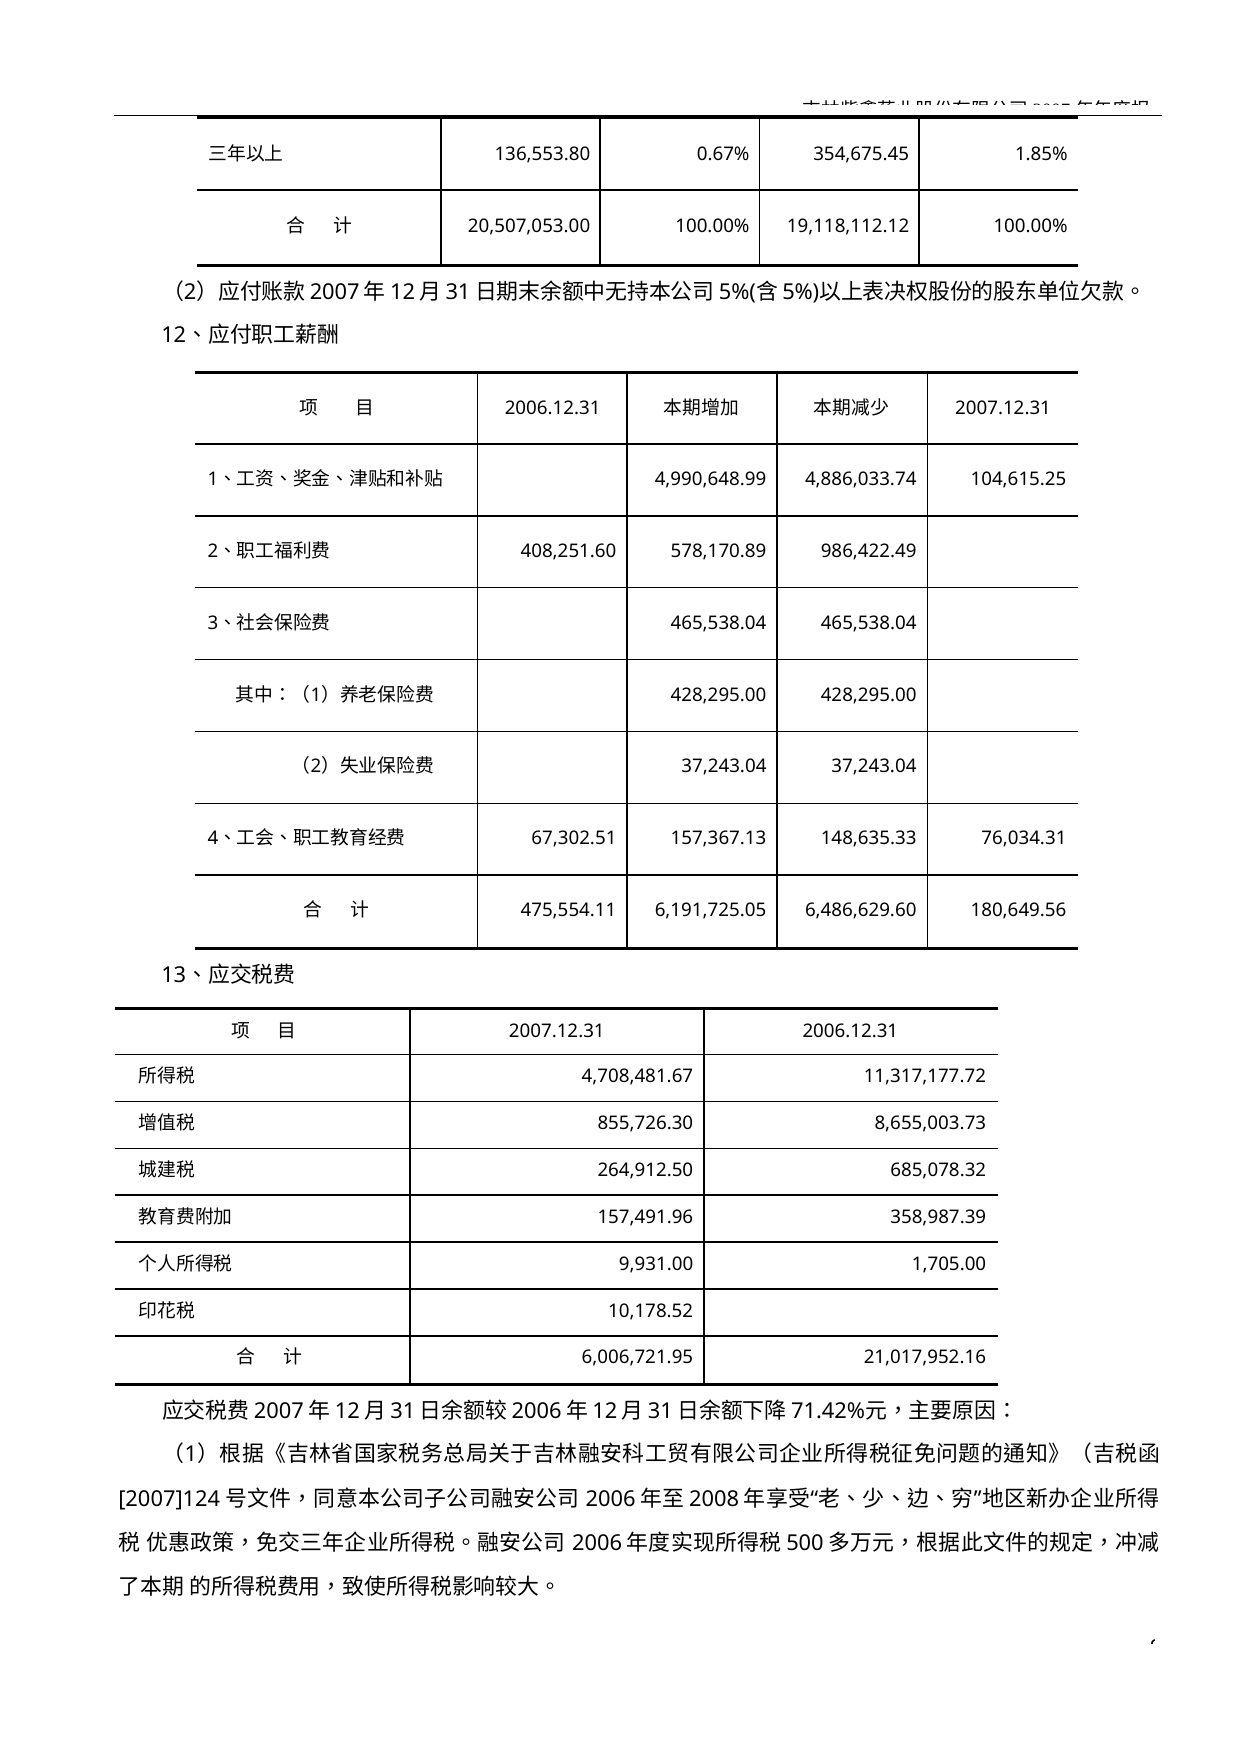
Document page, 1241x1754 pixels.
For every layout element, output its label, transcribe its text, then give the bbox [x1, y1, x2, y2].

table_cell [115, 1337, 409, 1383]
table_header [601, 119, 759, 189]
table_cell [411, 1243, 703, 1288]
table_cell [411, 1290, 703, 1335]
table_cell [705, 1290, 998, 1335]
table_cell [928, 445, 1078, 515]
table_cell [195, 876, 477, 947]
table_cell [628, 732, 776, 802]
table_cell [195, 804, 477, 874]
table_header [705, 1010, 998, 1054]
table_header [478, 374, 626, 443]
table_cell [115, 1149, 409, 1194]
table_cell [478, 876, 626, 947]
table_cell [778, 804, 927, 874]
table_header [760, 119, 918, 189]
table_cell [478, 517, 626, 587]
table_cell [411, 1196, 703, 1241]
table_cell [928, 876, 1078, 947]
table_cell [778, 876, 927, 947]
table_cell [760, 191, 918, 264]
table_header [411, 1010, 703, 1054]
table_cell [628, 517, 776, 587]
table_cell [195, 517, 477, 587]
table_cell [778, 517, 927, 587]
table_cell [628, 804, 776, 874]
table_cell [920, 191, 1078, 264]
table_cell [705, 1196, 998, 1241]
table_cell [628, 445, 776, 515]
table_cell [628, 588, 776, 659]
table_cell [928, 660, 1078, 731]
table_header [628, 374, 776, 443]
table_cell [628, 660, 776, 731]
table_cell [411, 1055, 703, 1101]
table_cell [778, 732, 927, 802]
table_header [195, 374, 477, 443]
text 应交税费2007年12月31日余额较2006年12月31日余额下降71.42%元，主要原因： [162, 1395, 1163, 1424]
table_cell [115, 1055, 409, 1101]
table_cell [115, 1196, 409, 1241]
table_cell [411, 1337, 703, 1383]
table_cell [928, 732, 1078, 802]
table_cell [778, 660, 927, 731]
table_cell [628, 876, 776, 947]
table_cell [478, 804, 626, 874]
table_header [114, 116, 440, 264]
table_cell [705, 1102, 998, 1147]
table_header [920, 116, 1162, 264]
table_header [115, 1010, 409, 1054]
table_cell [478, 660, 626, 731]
text 13、应交税费 [161, 959, 1163, 989]
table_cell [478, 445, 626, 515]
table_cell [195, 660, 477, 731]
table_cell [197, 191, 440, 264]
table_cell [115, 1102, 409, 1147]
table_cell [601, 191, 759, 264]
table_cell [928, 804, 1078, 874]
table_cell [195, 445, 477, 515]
text （2）应付账款2007年12月31日期末余额中无持本公司5%(含5%)以上表决权股份的股东单位欠款。 12、应付职工薪酬 [161, 276, 1163, 349]
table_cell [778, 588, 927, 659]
text （1）根据《吉林省国家税务总局关于吉林融安科工贸有限公司企业所得税征免问题的通知》（吉税函 [2007]124号文件，同意本公司子公司融安公司2006年至2008年享受“老、少、边、穷”地区新办企业所得税 优惠政策，免交三年企业所得税。融安公司2006年度实现所得税500多万元，根据此文件的规定，冲减了本期 的所得税费用，致使所得税影响较大。 [118, 1438, 1161, 1600]
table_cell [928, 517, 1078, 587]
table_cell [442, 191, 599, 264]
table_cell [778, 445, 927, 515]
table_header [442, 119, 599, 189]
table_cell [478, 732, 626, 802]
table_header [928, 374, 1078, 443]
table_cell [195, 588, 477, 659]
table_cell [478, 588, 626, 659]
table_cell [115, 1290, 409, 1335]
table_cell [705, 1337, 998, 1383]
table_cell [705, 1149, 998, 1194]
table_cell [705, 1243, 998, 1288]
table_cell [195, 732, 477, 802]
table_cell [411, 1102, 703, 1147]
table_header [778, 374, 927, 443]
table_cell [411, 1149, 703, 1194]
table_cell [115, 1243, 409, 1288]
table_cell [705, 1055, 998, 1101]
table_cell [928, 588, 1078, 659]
